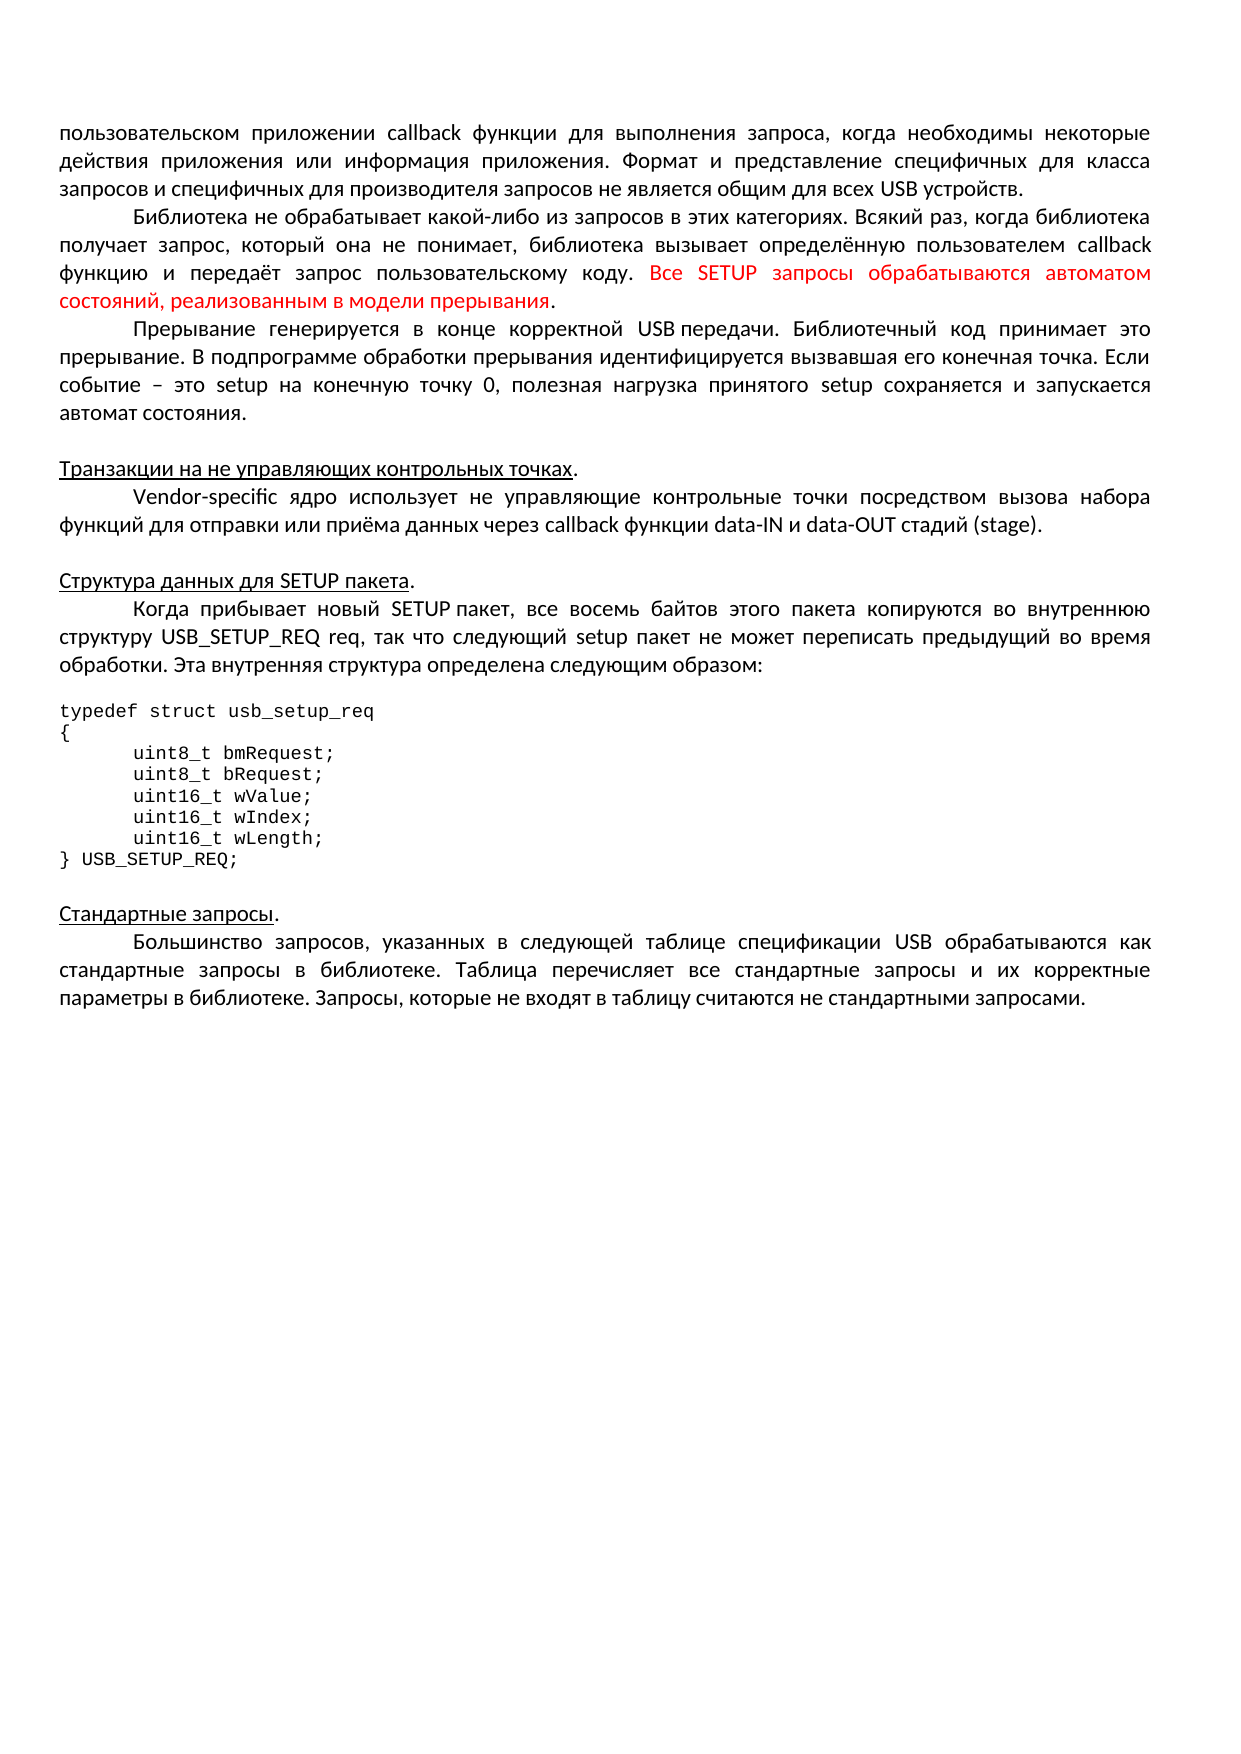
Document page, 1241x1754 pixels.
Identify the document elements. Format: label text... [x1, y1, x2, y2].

text Большинство запросов, указанных в следующей таблице спецификации USB обрабатываются как стандартные запросы в библиотеке. Таблица перечисляет все стандартные запросы и их корректные параметры в библиотеке. Запросы, которые не входят в таблицу считаются не стандартными запросами. [59, 927, 1152, 1012]
text Стандартные запросы. [59, 899, 1152, 927]
text uint16_t wLength; [59, 829, 1152, 850]
text Структура данных для SETUP пакета. [59, 566, 1152, 594]
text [59, 118, 1152, 202]
text Когда прибывает новый SETUP пакет, все восемь байтов этого пакета копируются во внутреннюю структуру USB_SETUP_REQ req, так что следующий setup пакет не может переписать предыдущий во время обработки. Эта внутренняя структура определена следующим образом: [59, 594, 1152, 678]
text Прерывание генерируется в конце корректной USB передачи. Библиотечный код принимает это прерывание. В подпрограмме обработки прерывания идентифицируется вызвавшая его конечная точка. Если событие – это setup на конечную точку 0, полезная нагрузка принятого setup сохраняется и запускается автомат состояния. [59, 314, 1152, 426]
text Vendor-specific ядро использует не управляющие контрольные точки посредством вызова набора функций для отправки или приёма данных через callback функции data-IN и data-OUT стадий (stage). [59, 482, 1152, 538]
text uint16_t wValue; [59, 786, 1152, 808]
text uint8_t bmRequest; [59, 744, 1152, 765]
text uint8_t bRequest; [59, 765, 1152, 786]
text typedef struct usb_setup_req [59, 701, 1152, 723]
text Библиотека не обрабатывает какой-либо из запросов в этих категориях. Всякий раз, когда библиотека получает запрос, который она не понимает, библиотека вызывает определённую пользователем callback функцию и передаёт запрос пользовательскому коду. Все SETUP запросы обрабатываются автоматом состояний, реализованным в модели прерывания. [59, 202, 1152, 314]
text uint16_t wIndex; [59, 808, 1152, 829]
text { [59, 723, 1152, 744]
text Транзакции на не управляющих контрольных точках. [59, 454, 1152, 482]
text } USB_SETUP_REQ; [59, 850, 1152, 871]
